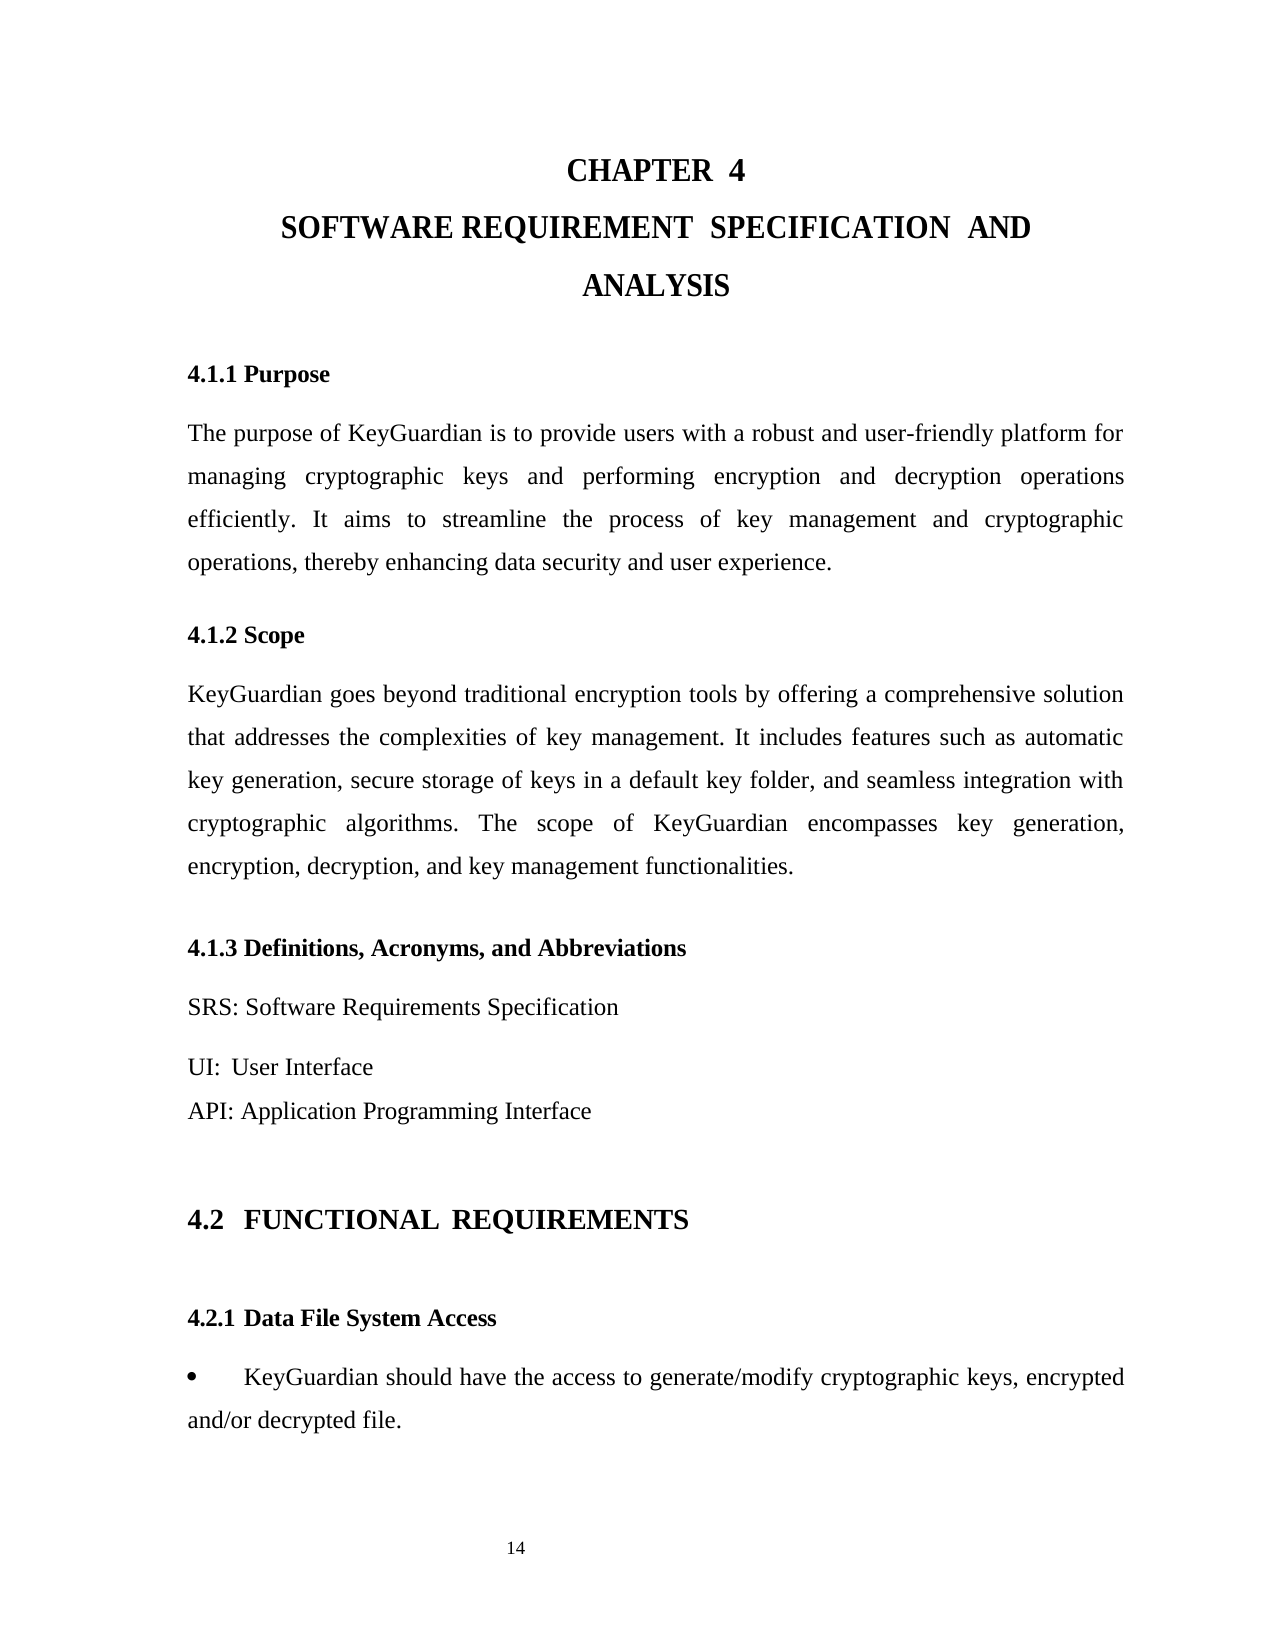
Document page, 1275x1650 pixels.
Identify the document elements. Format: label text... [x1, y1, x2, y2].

text ANALYSIS [187, 265, 1125, 303]
text KeyGuardian goes beyond traditional encryption tools by offering a comprehensive solution that addresses the complexities of key management. It includes features such as automatic key generation, secure storage of keys in a default key folder, and seamless integration with cryptographic algorithms. The scope of KeyGuardian encompasses key generation, encryption, decryption, and key management functionalities. [187, 679, 1125, 880]
subtitle Definitions, Acronyms, and Abbreviations [187, 933, 1125, 962]
text SOFTWARE REQUIREMENT SPECIFICATION AND [187, 207, 1125, 246]
subtitle Data File System Access [187, 1303, 1125, 1332]
text SRS: Software Requirements Specification [187, 966, 1125, 1021]
text API: Application Programming Interface [187, 1096, 1125, 1125]
subtitle CHAPTER 4 [187, 150, 1125, 188]
subtitle FUNCTIONAL REQUIREMENTS [187, 1202, 1125, 1236]
subtitle Scope [187, 620, 1125, 649]
text The purpose of KeyGuardian is to provide users with a robust and user-friendly platform for managing cryptographic keys and performing encryption and decryption operations efficiently. It aims to streamline the process of key management and cryptographic operations, thereby enhancing data security and user experience. [187, 418, 1125, 576]
subtitle Purpose [187, 359, 1125, 388]
text UI: User Interface [187, 1025, 1125, 1080]
list KeyGuardian should have the access to generate/modify cryptographic keys, encrypted and/or decrypted file. [187, 1362, 1125, 1433]
